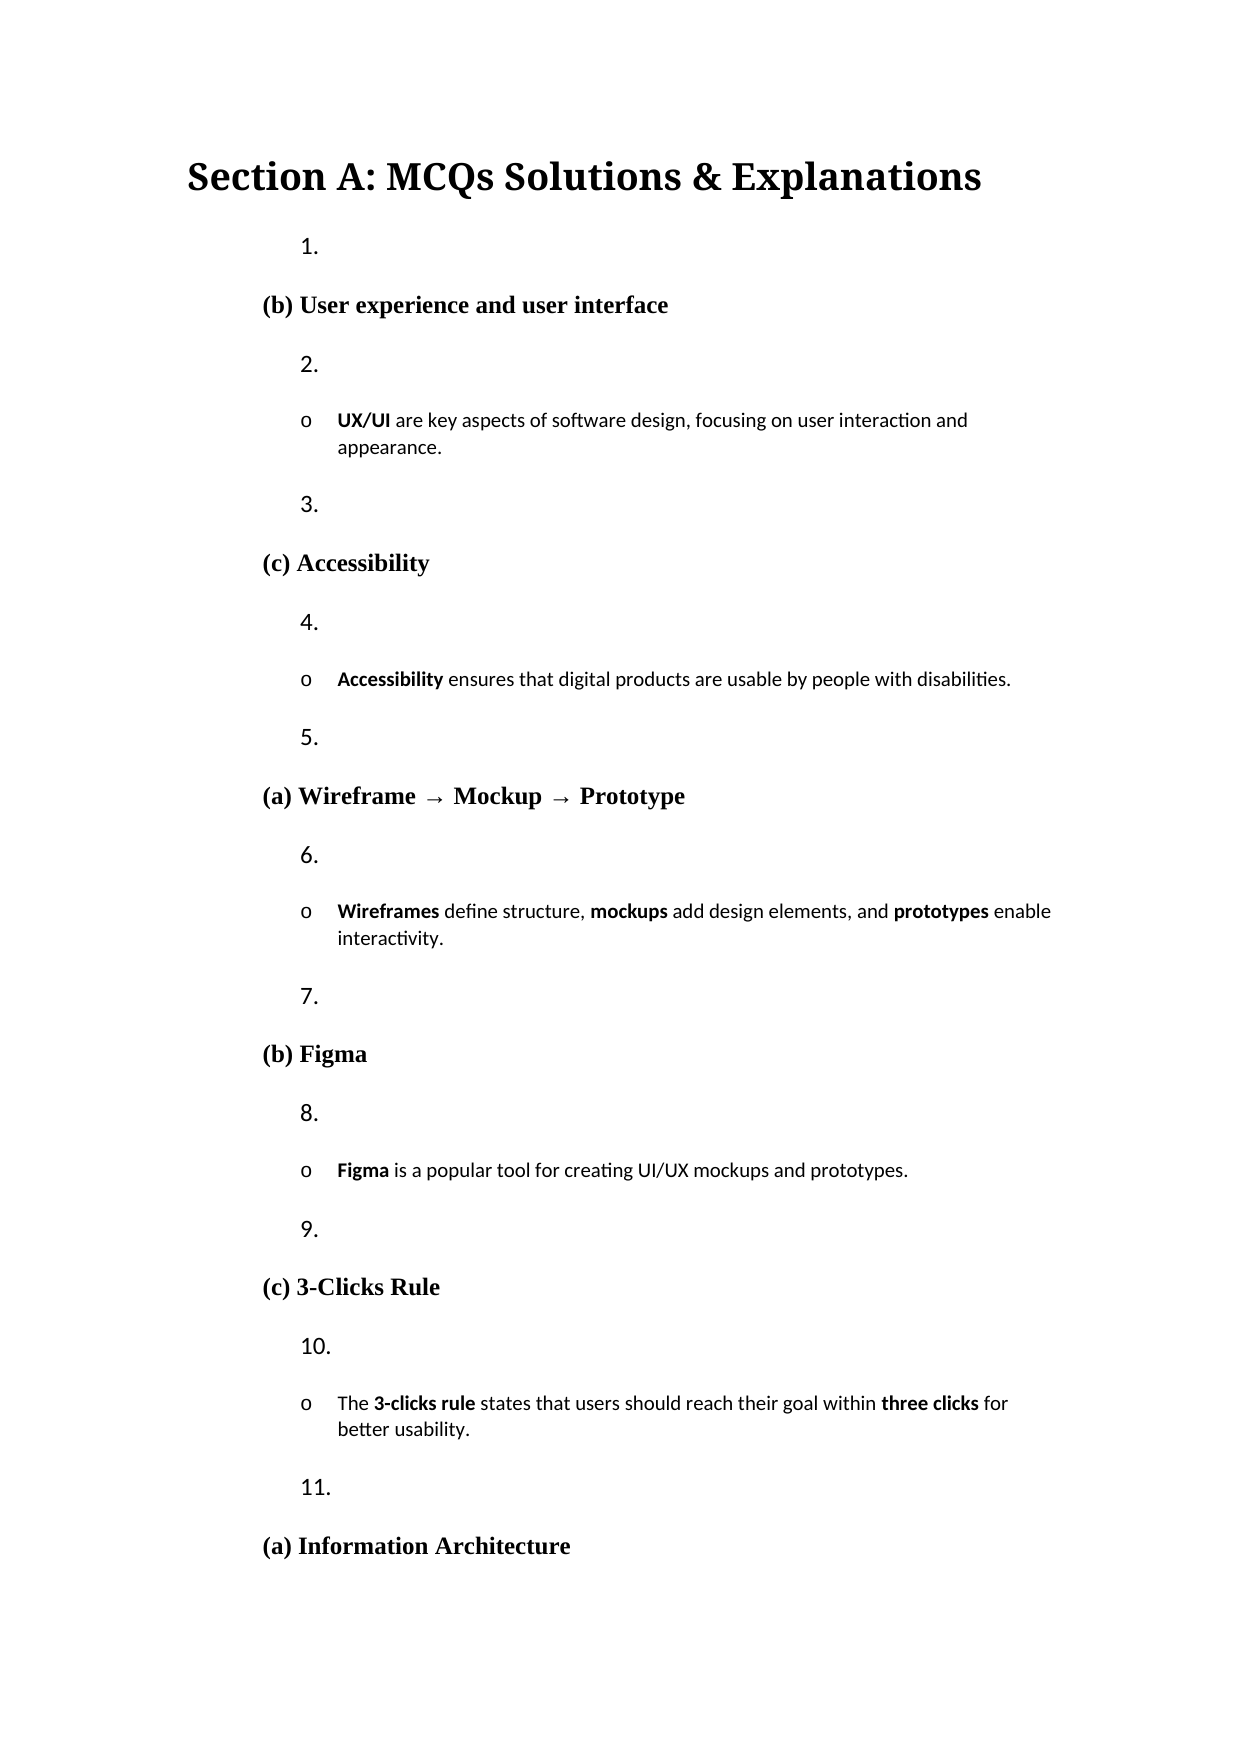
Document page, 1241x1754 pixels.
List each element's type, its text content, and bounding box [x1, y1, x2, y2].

text (b) Figma [262, 1039, 1053, 1068]
list The 3-clicks rule states that users should reach their goal within three clicks for better usability. [300, 1390, 1053, 1442]
text (c) Accessibility [262, 548, 1053, 577]
subtitle Section A: MCQs Solutions & Explanations [187, 150, 1053, 201]
list UX/UI are key aspects of software design, focusing on user interaction and appearance. [300, 407, 1053, 459]
list Wireframes define structure, mockups add design elements, and prototypes enable interactivity. [300, 899, 1053, 951]
list Figma is a popular tool for creating UI/UX mockups and prototypes. [300, 1157, 1053, 1183]
list Accessibility ensures that digital products are usable by people with disabilities. [300, 666, 1053, 692]
text (b) User experience and user interface [262, 290, 1053, 319]
text (c) 3-Clicks Rule [262, 1272, 1053, 1301]
text (a) Information Architecture [262, 1531, 1053, 1559]
text (a) Wireframe → Mockup → Prototype [262, 781, 1053, 810]
